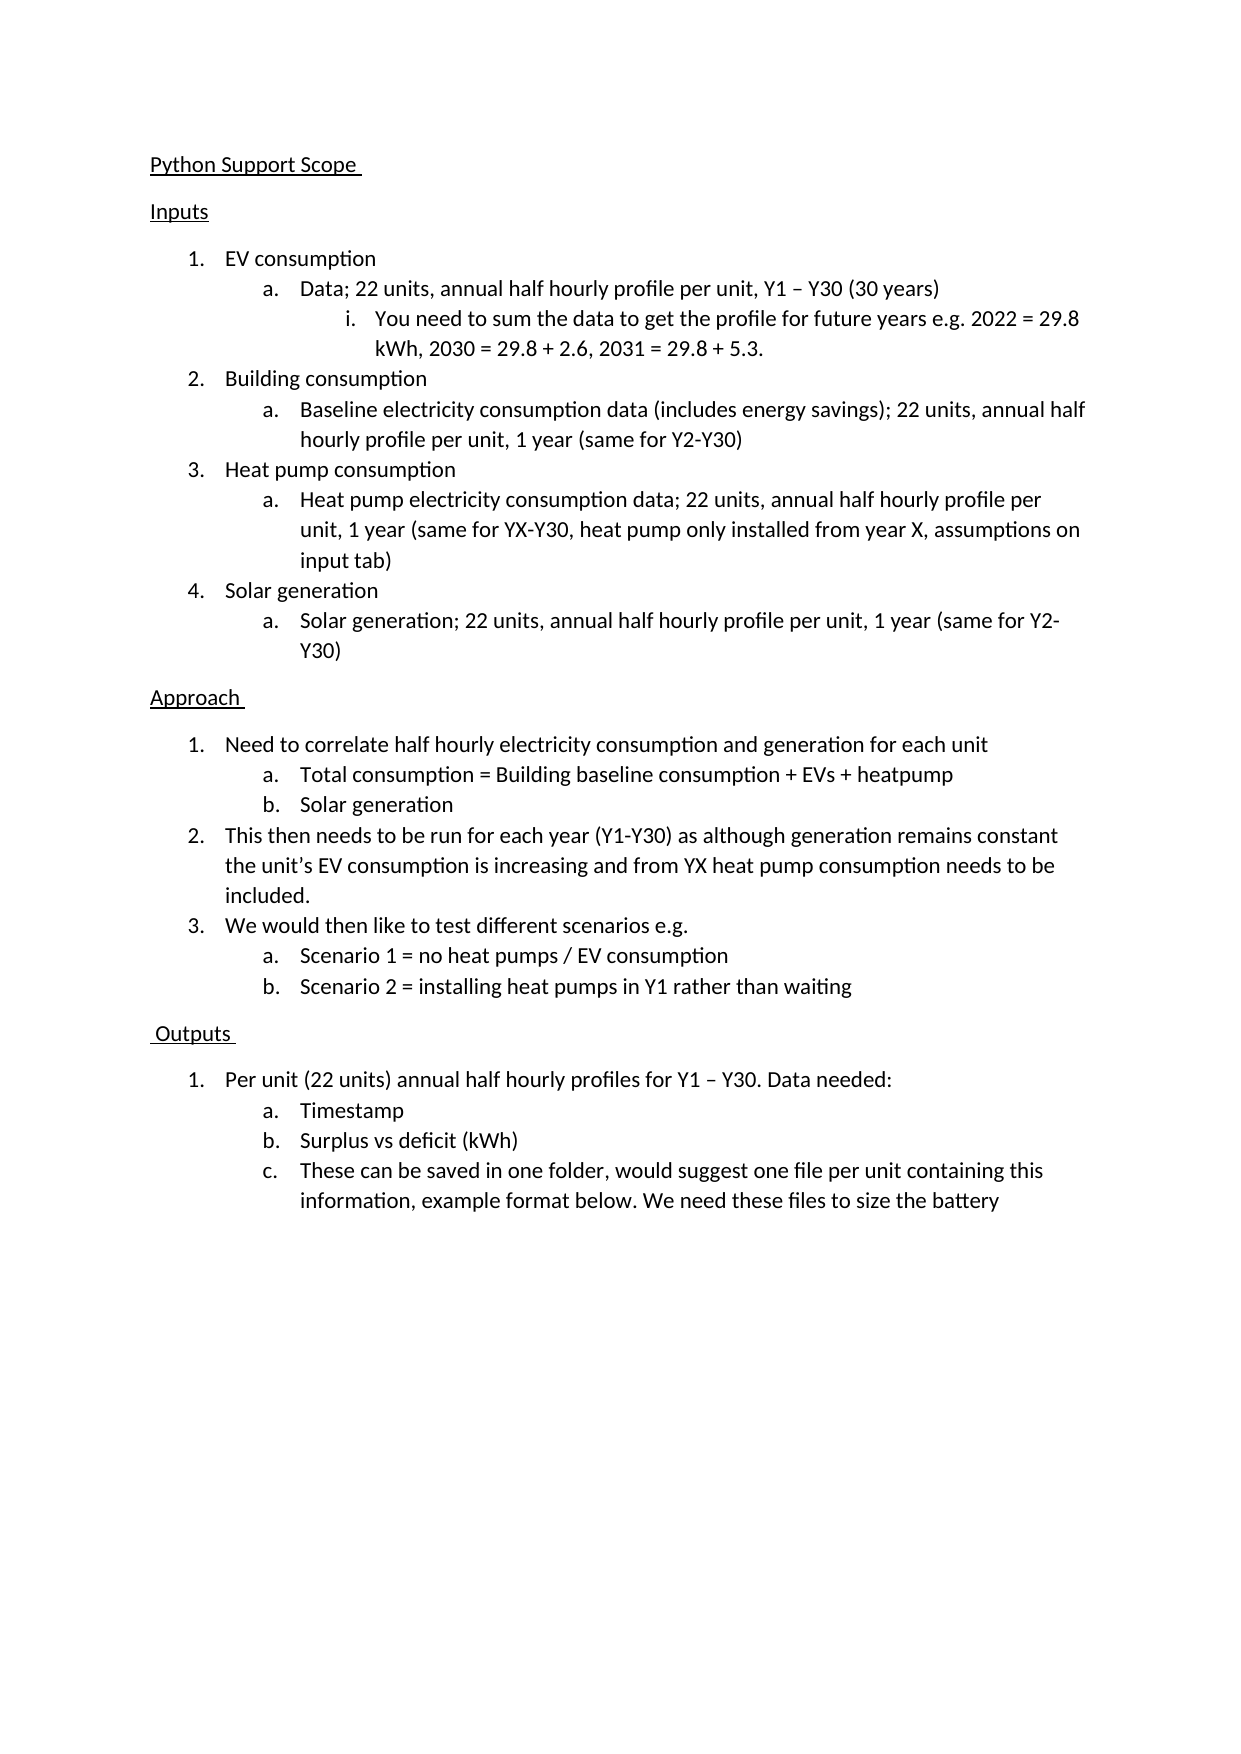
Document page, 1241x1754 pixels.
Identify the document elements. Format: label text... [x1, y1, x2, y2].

text Python Support Scope [150, 150, 1090, 178]
list This then needs to be run for each year (Y1-Y30) as although generation remains constant the unit’s EV consumption is increasing and from YX heat pump consumption needs to be included. [187, 821, 1090, 909]
list Total consumption = Building baseline consumption + EVs + heatpump [262, 760, 1090, 788]
list These can be saved in one folder, would suggest one file per unit containing this information, example format below. We need these files to size the battery [262, 1156, 1090, 1214]
list Per unit (22 units) annual half hourly profiles for Y1 – Y30. Data needed: [187, 1066, 1090, 1094]
list Scenario 2 = installing heat pumps in Y1 rather than waiting [262, 972, 1090, 1000]
list Solar generation [187, 576, 1090, 604]
text Outputs [150, 1019, 1090, 1047]
list Data; 22 units, annual half hourly profile per unit, Y1 – Y30 (30 years) [262, 274, 1090, 302]
list Building consumption [187, 364, 1090, 393]
list Need to correlate half hourly electricity consumption and generation for each unit [187, 730, 1090, 758]
list Scenario 1 = no heat pumps / EV consumption [262, 942, 1090, 970]
list Timestamp [262, 1096, 1090, 1124]
list Solar generation; 22 units, annual half hourly profile per unit, 1 year (same for Y2-Y30) [262, 606, 1090, 664]
list We would then like to test different scenarios e.g. [187, 911, 1090, 939]
list Solar generation [262, 791, 1090, 819]
list EV consumption [187, 244, 1090, 272]
list You need to sum the data to get the profile for future years e.g. 2022 = 29.8 kWh, 2030 = 29.8 + 2.6, 2031 = 29.8 + 5.3. [356, 304, 1090, 362]
list Heat pump consumption [187, 455, 1090, 483]
list Baseline electricity consumption data (includes energy savings); 22 units, annual half hourly profile per unit, 1 year (same for Y2-Y30) [262, 395, 1090, 453]
text Approach [150, 683, 1090, 711]
list Heat pump electricity consumption data; 22 units, annual half hourly profile per unit, 1 year (same for YX-Y30, heat pump only installed from year X, assumptions on input tab) [262, 485, 1090, 574]
list Surplus vs deficit (kWh) [262, 1126, 1090, 1154]
text Inputs [150, 197, 1090, 225]
